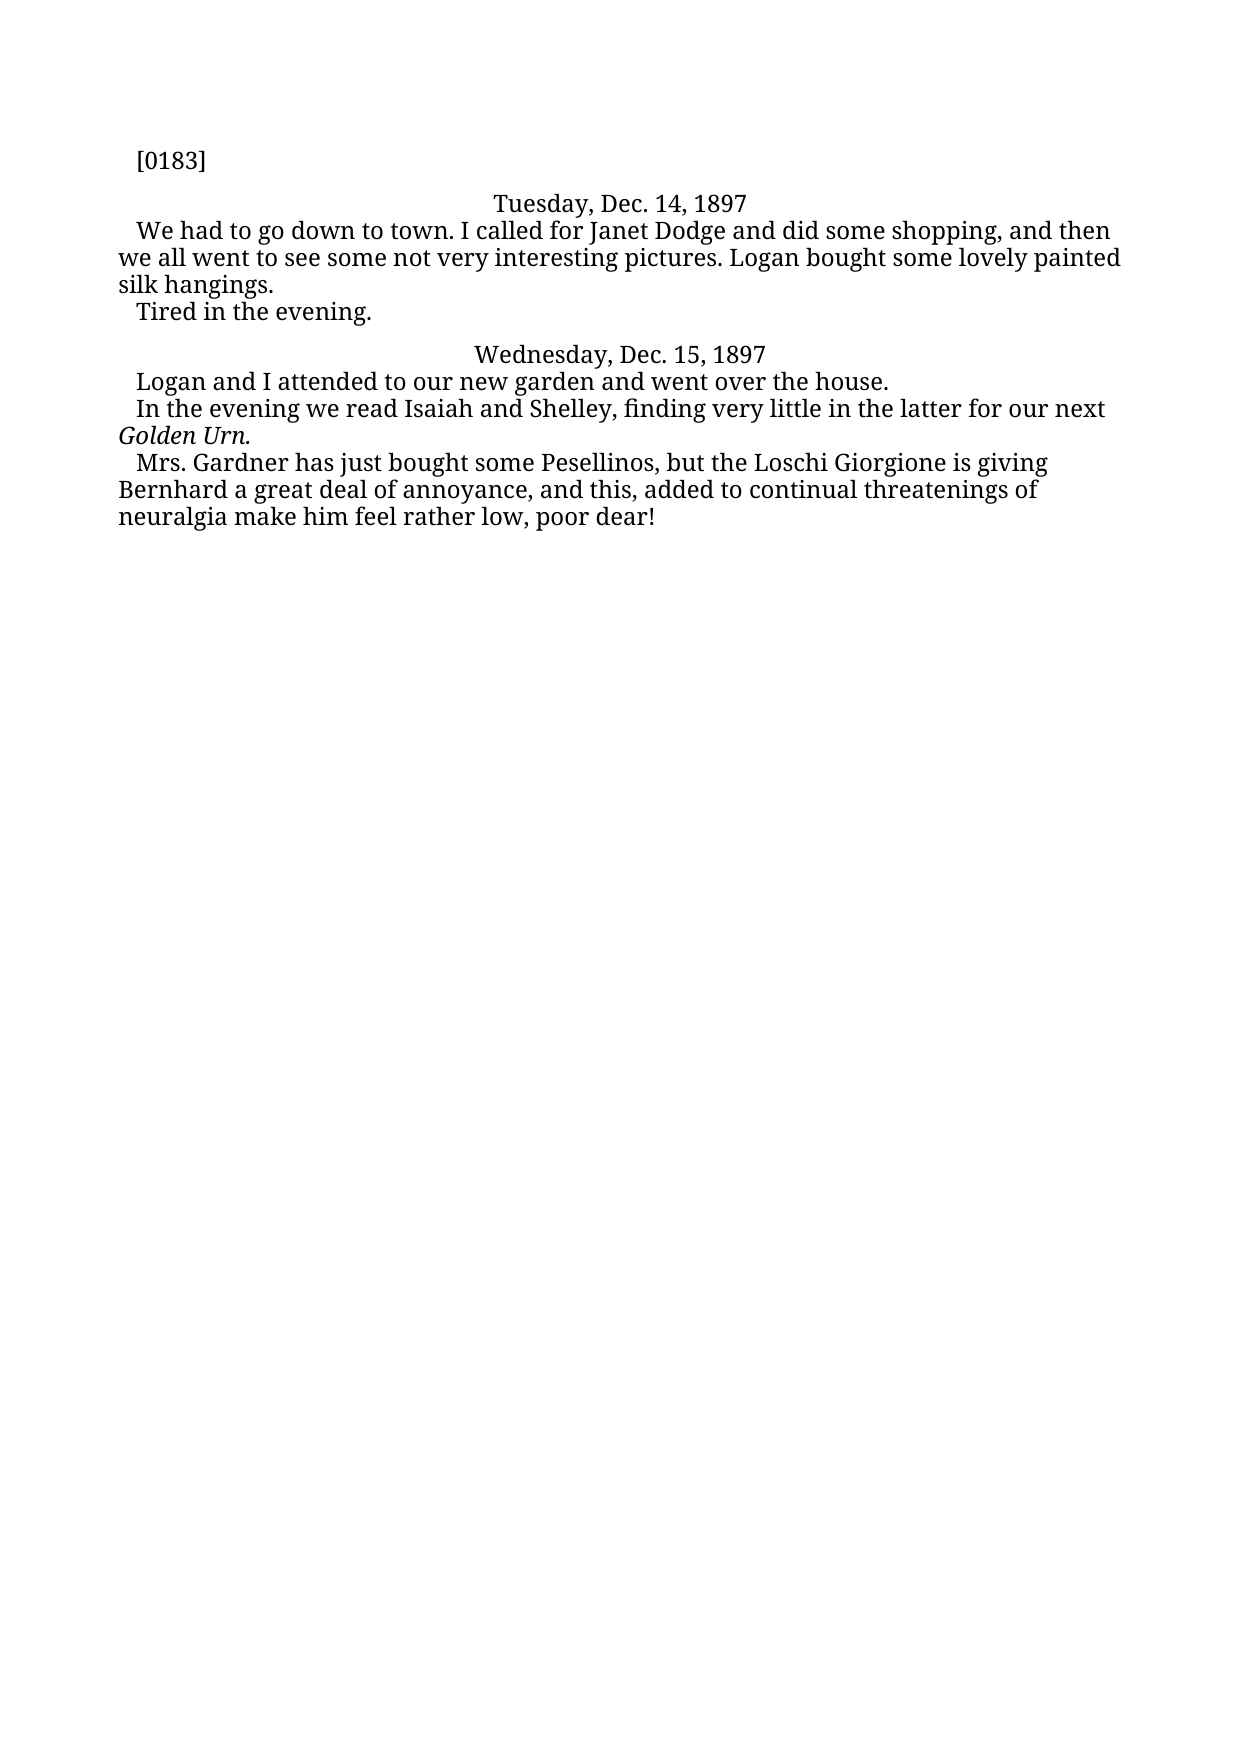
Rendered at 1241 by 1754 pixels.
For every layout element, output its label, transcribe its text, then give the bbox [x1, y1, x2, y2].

text In the evening we read Isaiah and Shelley, finding very little in the latter for our next Golden Urn. [118, 396, 1122, 450]
text Wednesday, Dec. 15, 1897 [118, 342, 1122, 368]
text We had to go down to town. I called for Janet Dodge and did some shopping, and then we all went to see some not very interesting pictures. Logan bought some lovely painted silk hangings. [118, 217, 1122, 299]
text Logan and I attended to our new garden and went over the house. [118, 368, 1122, 396]
text [0183] [118, 148, 1122, 175]
text Tuesday, Dec. 14, 1897 [118, 191, 1122, 217]
text Mrs. Gardner has just bought some Pesellinos, but the Loschi Giorgione is giving Bernhard a great deal of annoyance, and this, added to continual threatenings of neuralgia make him feel rather low, poor dear! [118, 450, 1122, 531]
text Tired in the evening. [118, 299, 1122, 326]
